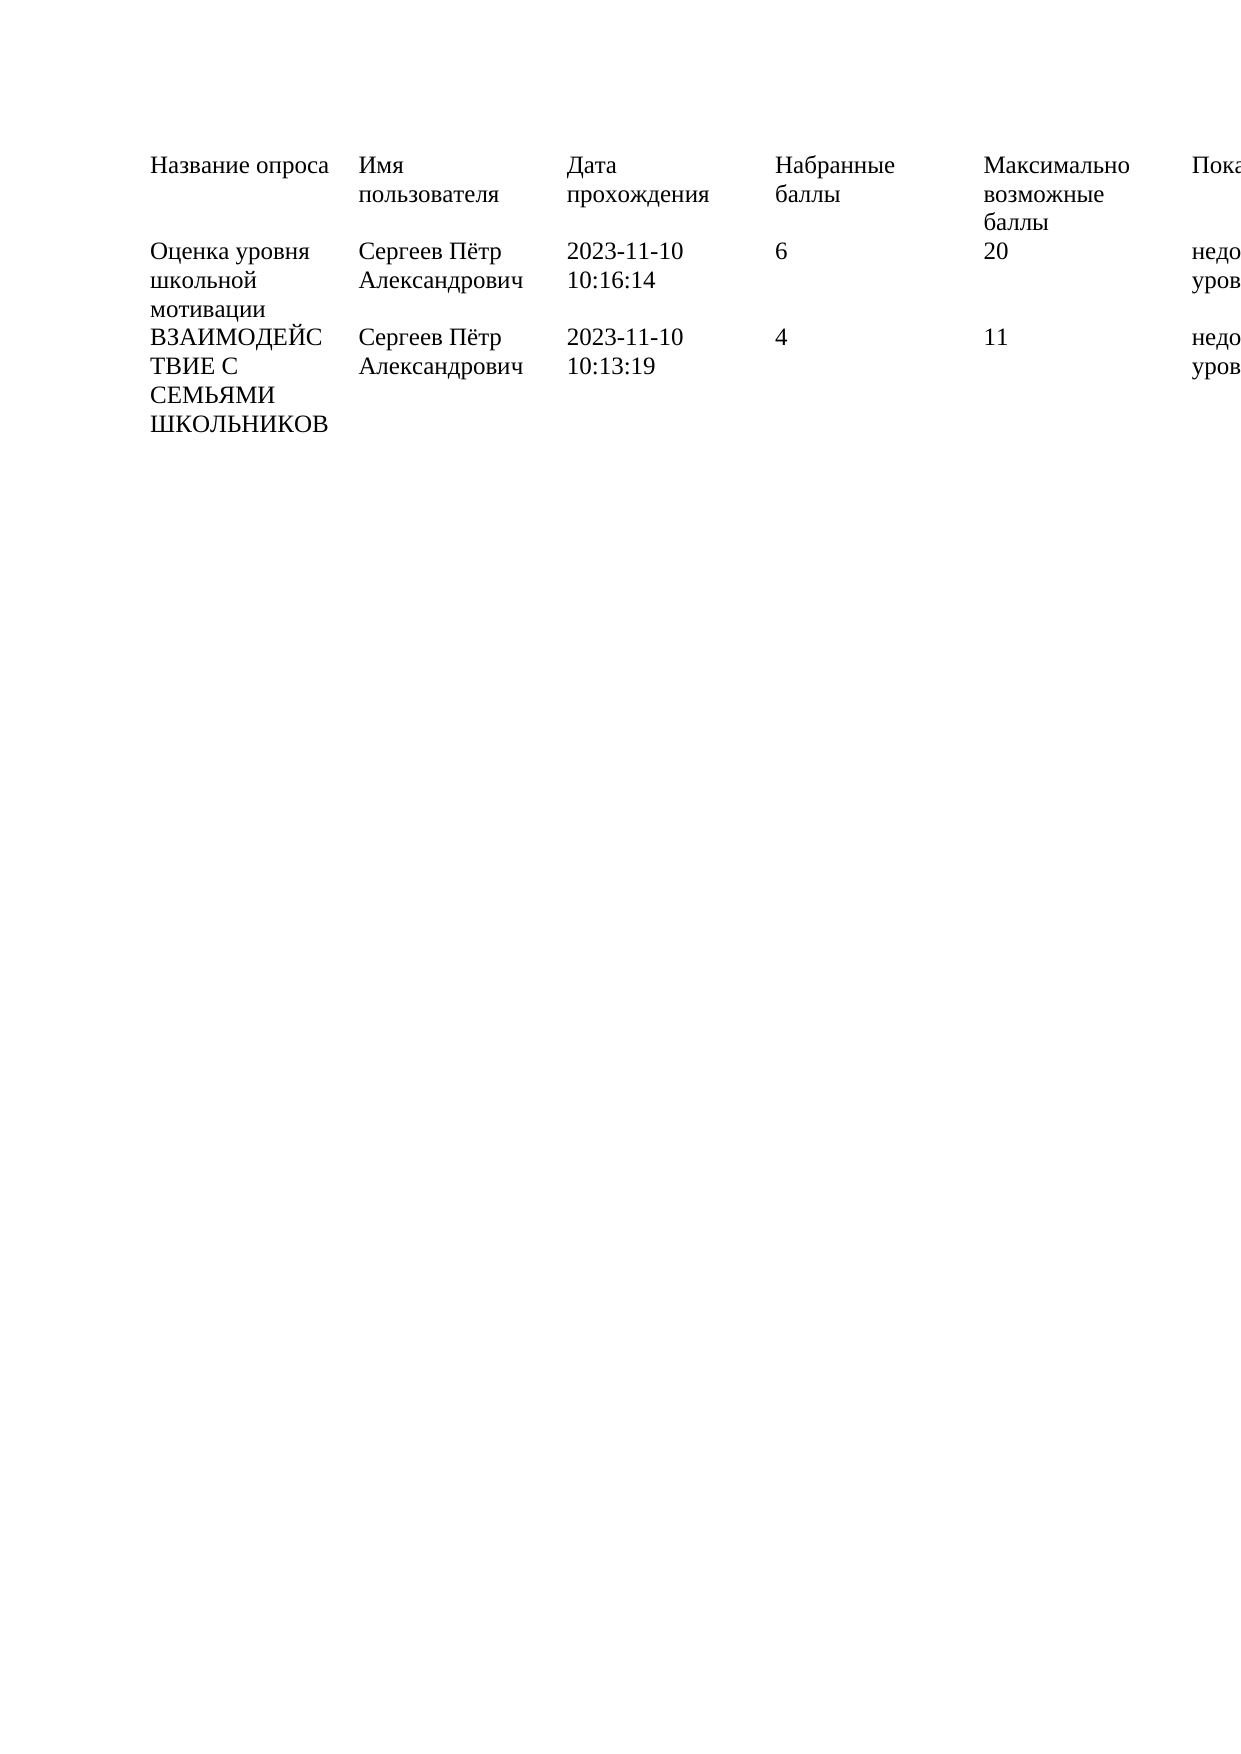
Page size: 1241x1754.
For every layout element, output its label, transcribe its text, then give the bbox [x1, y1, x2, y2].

table_cell недопустимый уровень [1180, 236, 1240, 322]
table_cell 6 [764, 236, 972, 322]
table_cell Оценка уровня школьной мотивации [139, 236, 347, 322]
table_cell 4 [764, 323, 972, 437]
table_cell Сергеев Пётр Александрович [347, 323, 555, 437]
table_header Имя пользователя [347, 150, 555, 236]
table_cell 2023-11-10 10:16:14 [555, 236, 764, 322]
table_header Дата прохождения [555, 150, 764, 236]
table_header Набранные баллы [764, 150, 972, 236]
table_header Максимально возможные баллы [972, 150, 1180, 236]
table_header Показатель [1180, 150, 1240, 236]
table_cell 20 [972, 236, 1180, 322]
table_cell недопустимый уровень [1180, 323, 1240, 437]
table_cell Сергеев Пётр Александрович [347, 236, 555, 322]
table_cell 2023-11-10 10:13:19 [555, 323, 764, 437]
table_cell 11 [972, 323, 1180, 437]
table_header Название опроса [139, 150, 347, 236]
table_cell ВЗАИМОДЕЙСТВИЕ С СЕМЬЯМИ ШКОЛЬНИКОВ [139, 323, 347, 437]
